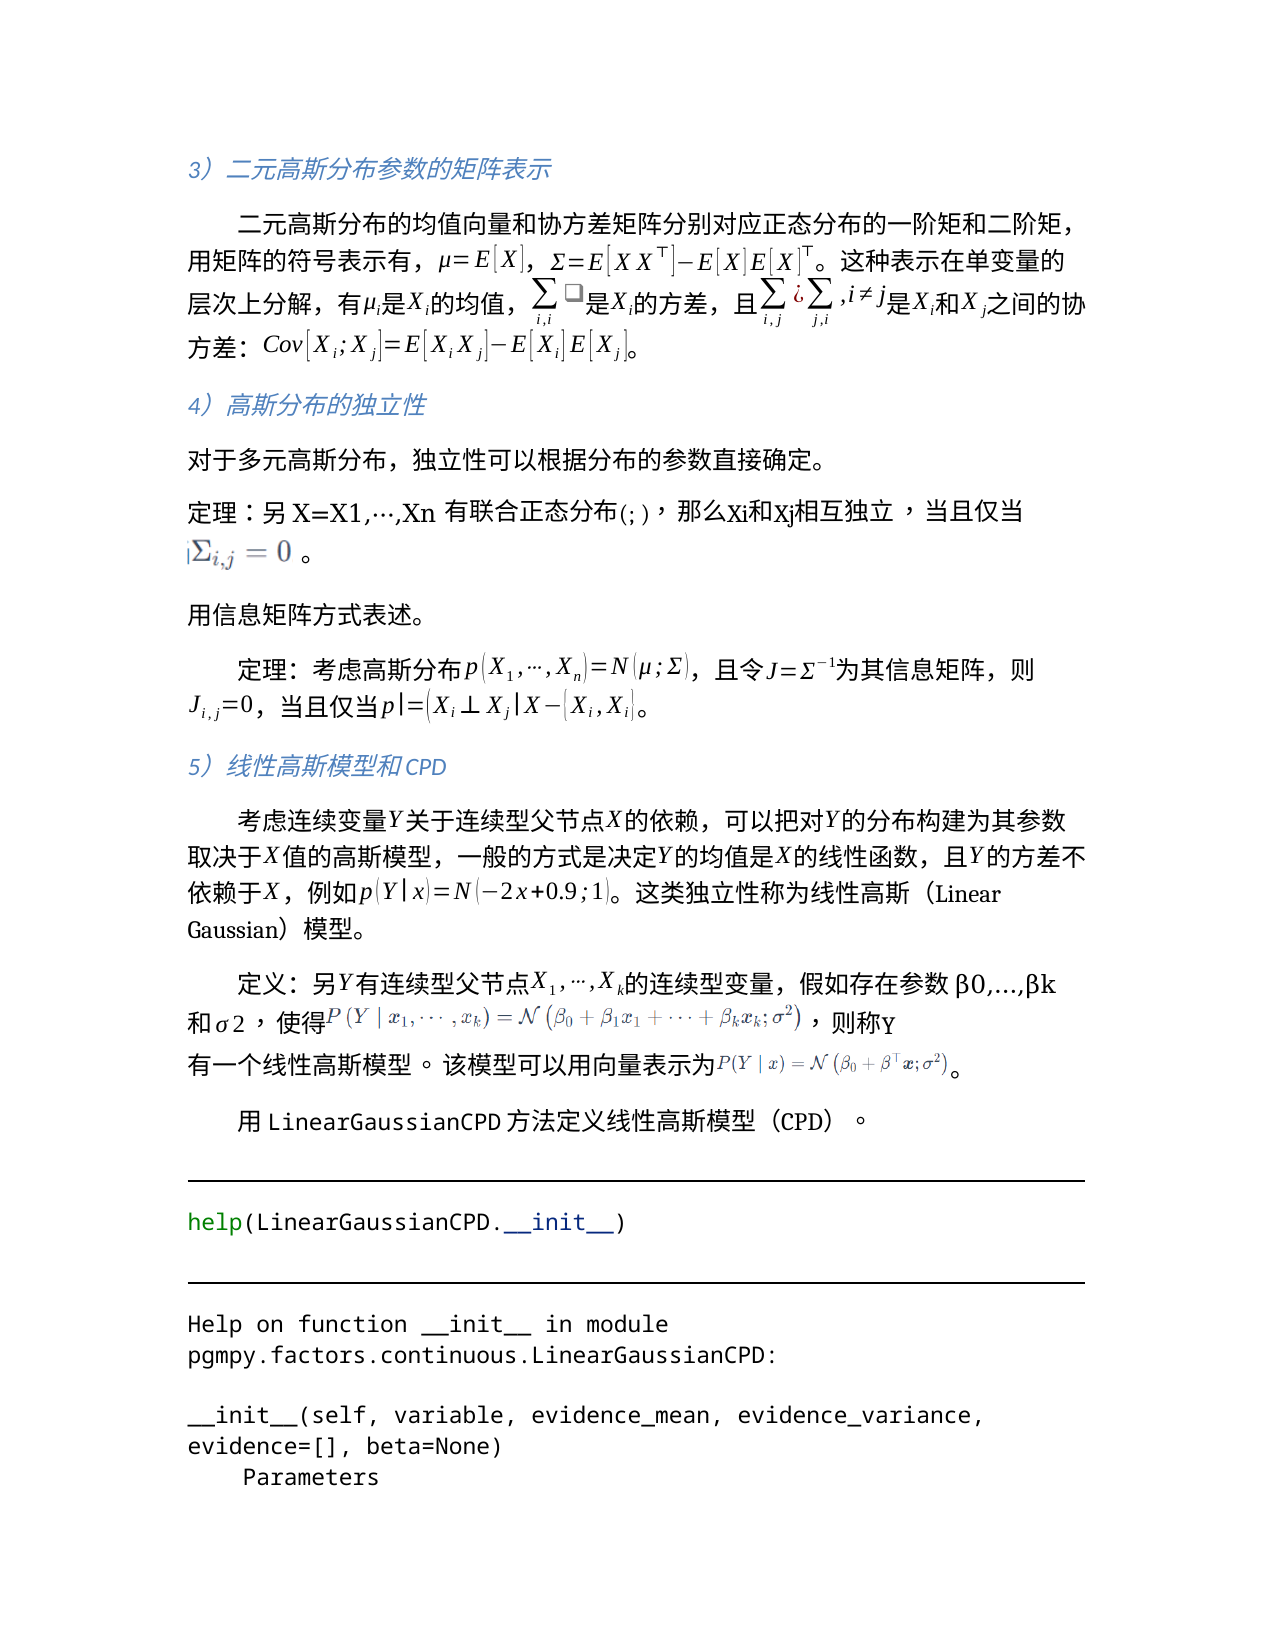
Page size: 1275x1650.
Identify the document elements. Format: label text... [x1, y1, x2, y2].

text 用LinearGaussianCPD方法定义线性高斯模型（CPD）。 [187, 1103, 1087, 1137]
subtitle 4）高斯分布的独立性 [187, 385, 1087, 422]
text 定理：另X=X1​,⋯,Xn​ (; )XiXj 。 [187, 495, 1087, 577]
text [187, 1307, 1087, 1492]
text 定理：考虑高斯分布，且令为其信息矩阵，则，当且仅当。 [187, 650, 1087, 725]
text 二元高斯分布的均值向量和协方差矩阵分别对应正态分布的一阶矩和二阶矩，用矩阵的符号表示有，，。这种表示在单变量的层次上分解，有是的均值，是的方差，且是和之间的协方差：。 [187, 205, 1087, 364]
subtitle 5）线性高斯模型和CPD [187, 746, 1087, 782]
text help(LinearGaussianCPD.__init__) [187, 1206, 1087, 1237]
picture [716, 1049, 950, 1078]
text 考虑连续变量关于连续型父节点的依赖，可以把对的分布构建为其参数取决于值的高斯模型，一般的方式是决定的均值是的线性函数，且的方差不依赖于，例如。这类独立性称为线性高斯（Linear Gaussian）模型。 [187, 801, 1087, 946]
subtitle 3）二元高斯分布参数的矩阵表示 [187, 150, 1087, 186]
text 定义：另有连续型父节点的连续型变量，假如存在参数β0​,…,βkY。 [187, 965, 1087, 1085]
text 用信息矩阵方式表述。 [187, 595, 1087, 632]
picture [187, 529, 293, 570]
picture [326, 1001, 804, 1035]
text 对于多元高斯分布，独立性可以根据分布的参数直接确定。 [187, 440, 1087, 477]
